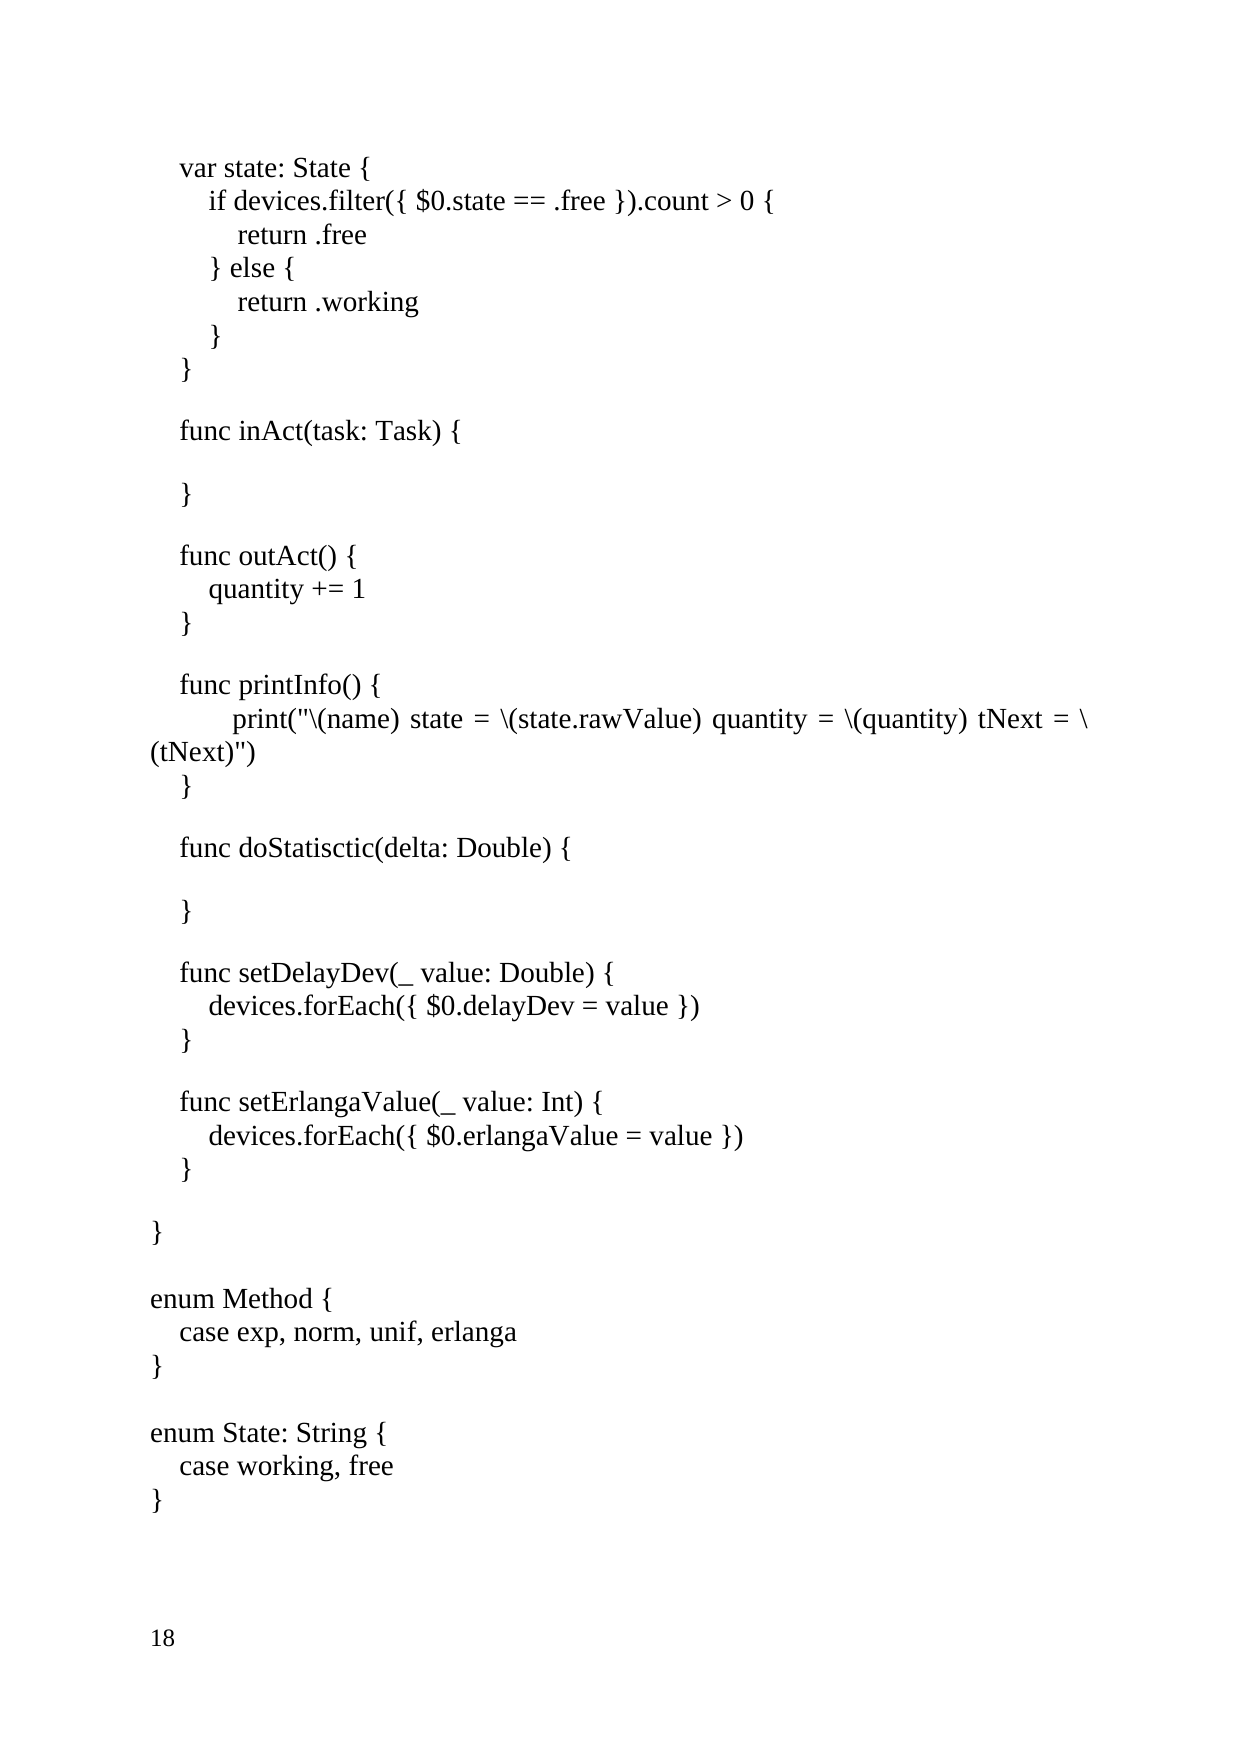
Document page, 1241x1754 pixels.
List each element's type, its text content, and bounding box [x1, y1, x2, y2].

text } [150, 1348, 1090, 1381]
text func setErlangaValue(_ value: Int) { [150, 1084, 1090, 1118]
text func doStatisctic(delta: Double) { [150, 830, 1090, 864]
text print("\(name) state = \(state.rawValue) quantity = \(quantity) tNext = \(tNext)") [150, 701, 1090, 768]
text } [150, 318, 1090, 351]
text } [150, 476, 1090, 509]
text case exp, norm, unif, erlanga [150, 1314, 1090, 1348]
text } [150, 768, 1090, 802]
text } [150, 605, 1090, 639]
text enum State: String { [150, 1415, 1090, 1448]
text } [150, 351, 1090, 385]
text } [150, 893, 1090, 926]
text return .working [150, 284, 1090, 318]
text devices.forEach({ $0.erlangaValue = value }) [150, 1118, 1090, 1151]
text } [150, 1482, 1090, 1516]
text if devices.filter({ $0.state == .free }).count > 0 { [150, 183, 1090, 217]
text func printInfo() { [150, 667, 1090, 701]
text } else { [150, 251, 1090, 284]
text var state: State { [150, 150, 1090, 183]
text } [150, 1151, 1090, 1185]
text quantity += 1 [150, 572, 1090, 605]
text return .free [150, 217, 1090, 251]
text func outAct() { [150, 538, 1090, 572]
text } [150, 1022, 1090, 1056]
text case working, free [150, 1448, 1090, 1482]
text func inAct(task: Task) { [150, 413, 1090, 447]
text func setDelayDev(_ value: Double) { [150, 955, 1090, 988]
text } [150, 1214, 1090, 1247]
text devices.forEach({ $0.delayDev = value }) [150, 988, 1090, 1022]
text enum Method { [150, 1281, 1090, 1314]
